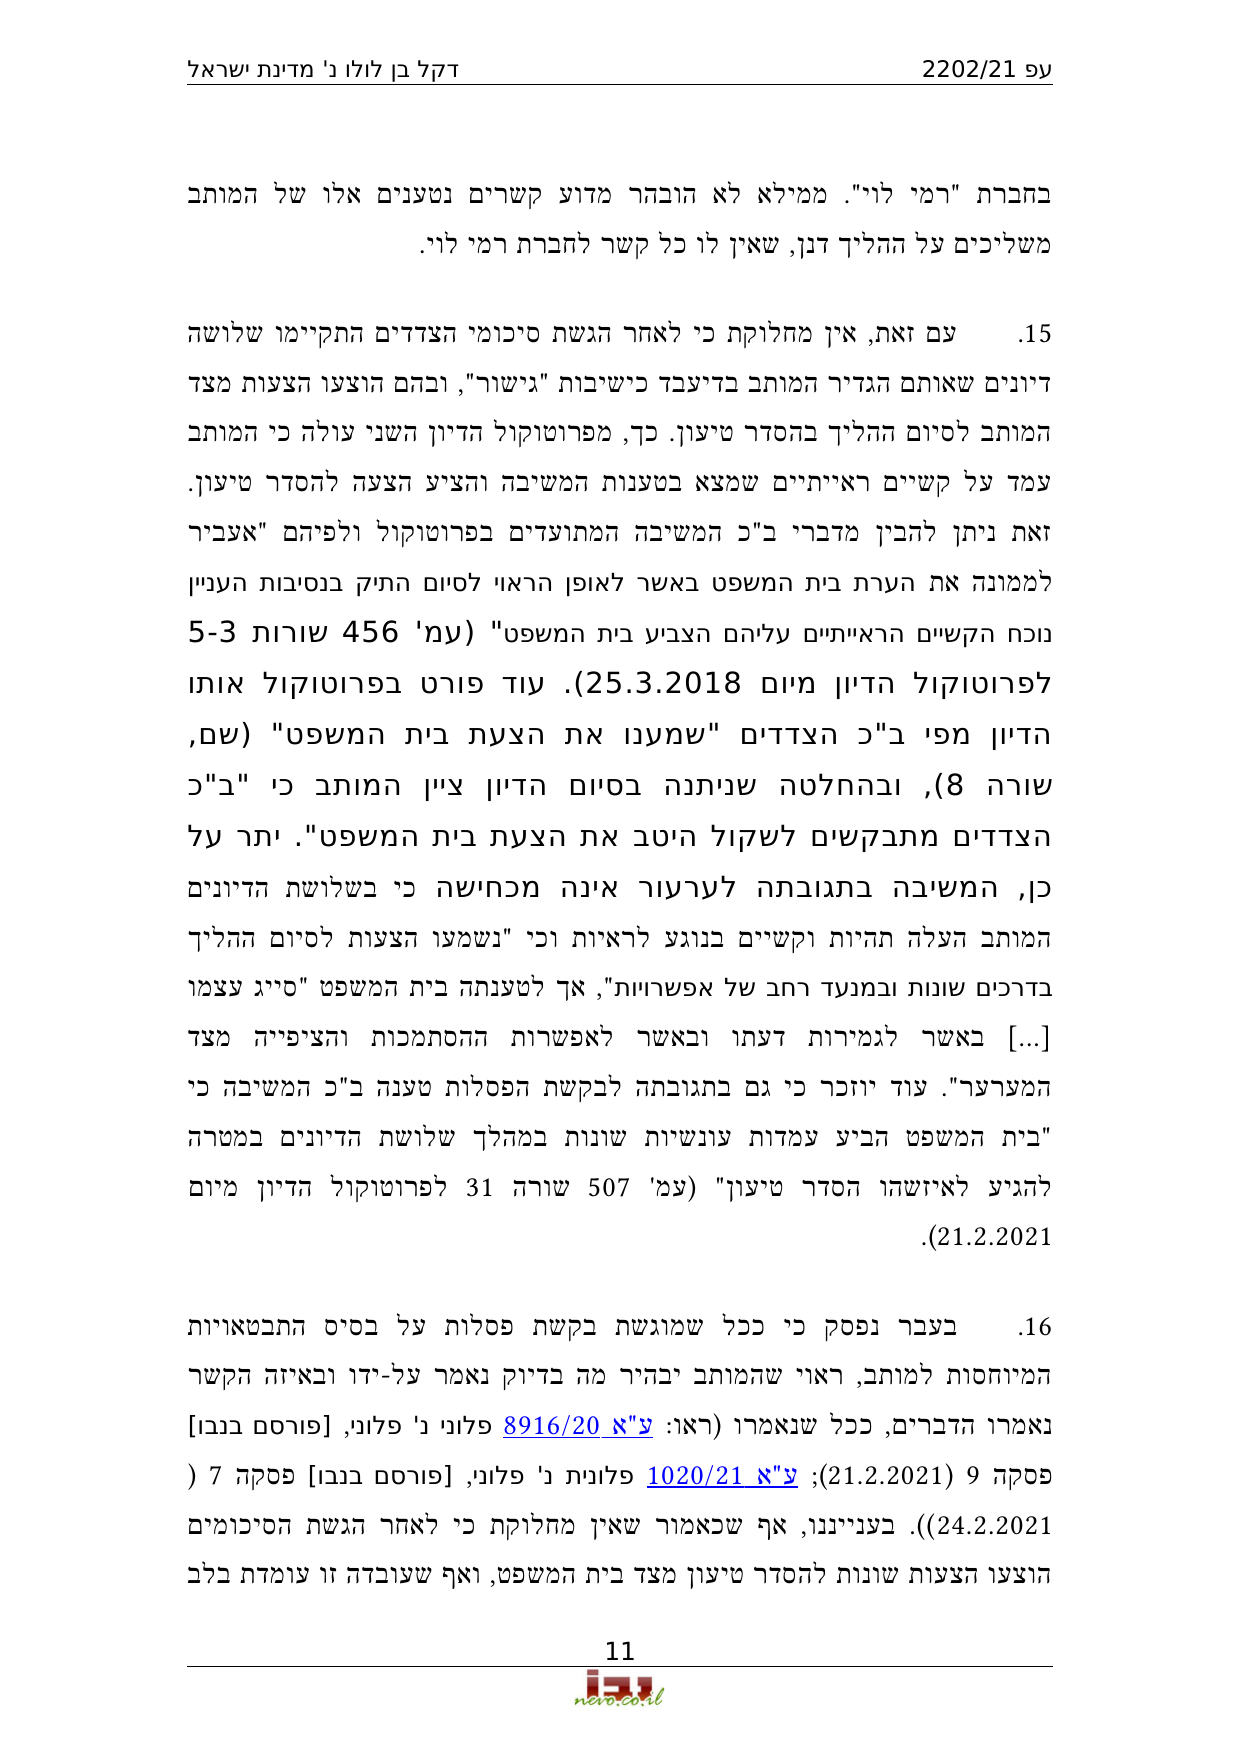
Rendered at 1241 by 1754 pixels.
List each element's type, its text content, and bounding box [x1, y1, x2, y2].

picture [574, 1669, 666, 1707]
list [187, 177, 1053, 260]
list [187, 1309, 1053, 1591]
list עם זאת, אין מחלוקת כי לאחר הגשת סיכומי הצדדים התקיימו שלושה דיונים שאותם הגדיר המותב בדיעבד כישיבות "גישור", ובהם הוצעו הצעות מצד המותב לסיום ההליך בהסדר טיעון. כך, מפרוטוקול הדיון השני עולה כי המותב עמד על קשיים ראייתיים שמצא בטענות המשיבה והציע הצעה להסדר טיעון. זאת ניתן להבין מדברי ב"כ המשיבה המתועדים בפרוטוקול ולפיהם "אעביר לממונה את הערת בית המשפט באשר לאופן הראוי לסיום התיק בנסיבות העניין נוכח הקשיים הראייתיים עליהם הצביע בית המשפט" (עמ' 456 שורות 5-3 לפרוטוקול הדיון מיום 25.3.2018). עוד פורט בפרוטוקול אותו הדיון מפי ב"כ הצדדים "שמענו את הצעת בית המשפט" (שם, שורה 8), ובהחלטה שניתנה בסיום הדיון ציין המותב כי "ב"כ הצדדים מתבקשים לשקול היטב את הצעת בית המשפט". יתר על כן, המשיבה בתגובתה לערעור אינה מכחישה כי בשלושת הדיונים המותב העלה תהיות וקשיים בנוגע לראיות וכי "נשמעו הצעות לסיום ההליך בדרכים שונות ובמנעד רחב של אפשרויות", אך לטענתה בית המשפט "סייג עצמו [...] באשר לגמירות דעתו ובאשר לאפשרות ההסתמכות והציפייה מצד המערער". עוד יוזכר כי גם בתגובתה לבקשת הפסלות טענה ב"כ המשיבה כי "בית המשפט הביע עמדות עונשיות שונות במהלך שלושת הדיונים במטרה להגיע לאיזשהו הסדר טיעון" (עמ' 507 שורה 31 לפרוטוקול הדיון מיום 21.2.2021). [187, 316, 1053, 1253]
